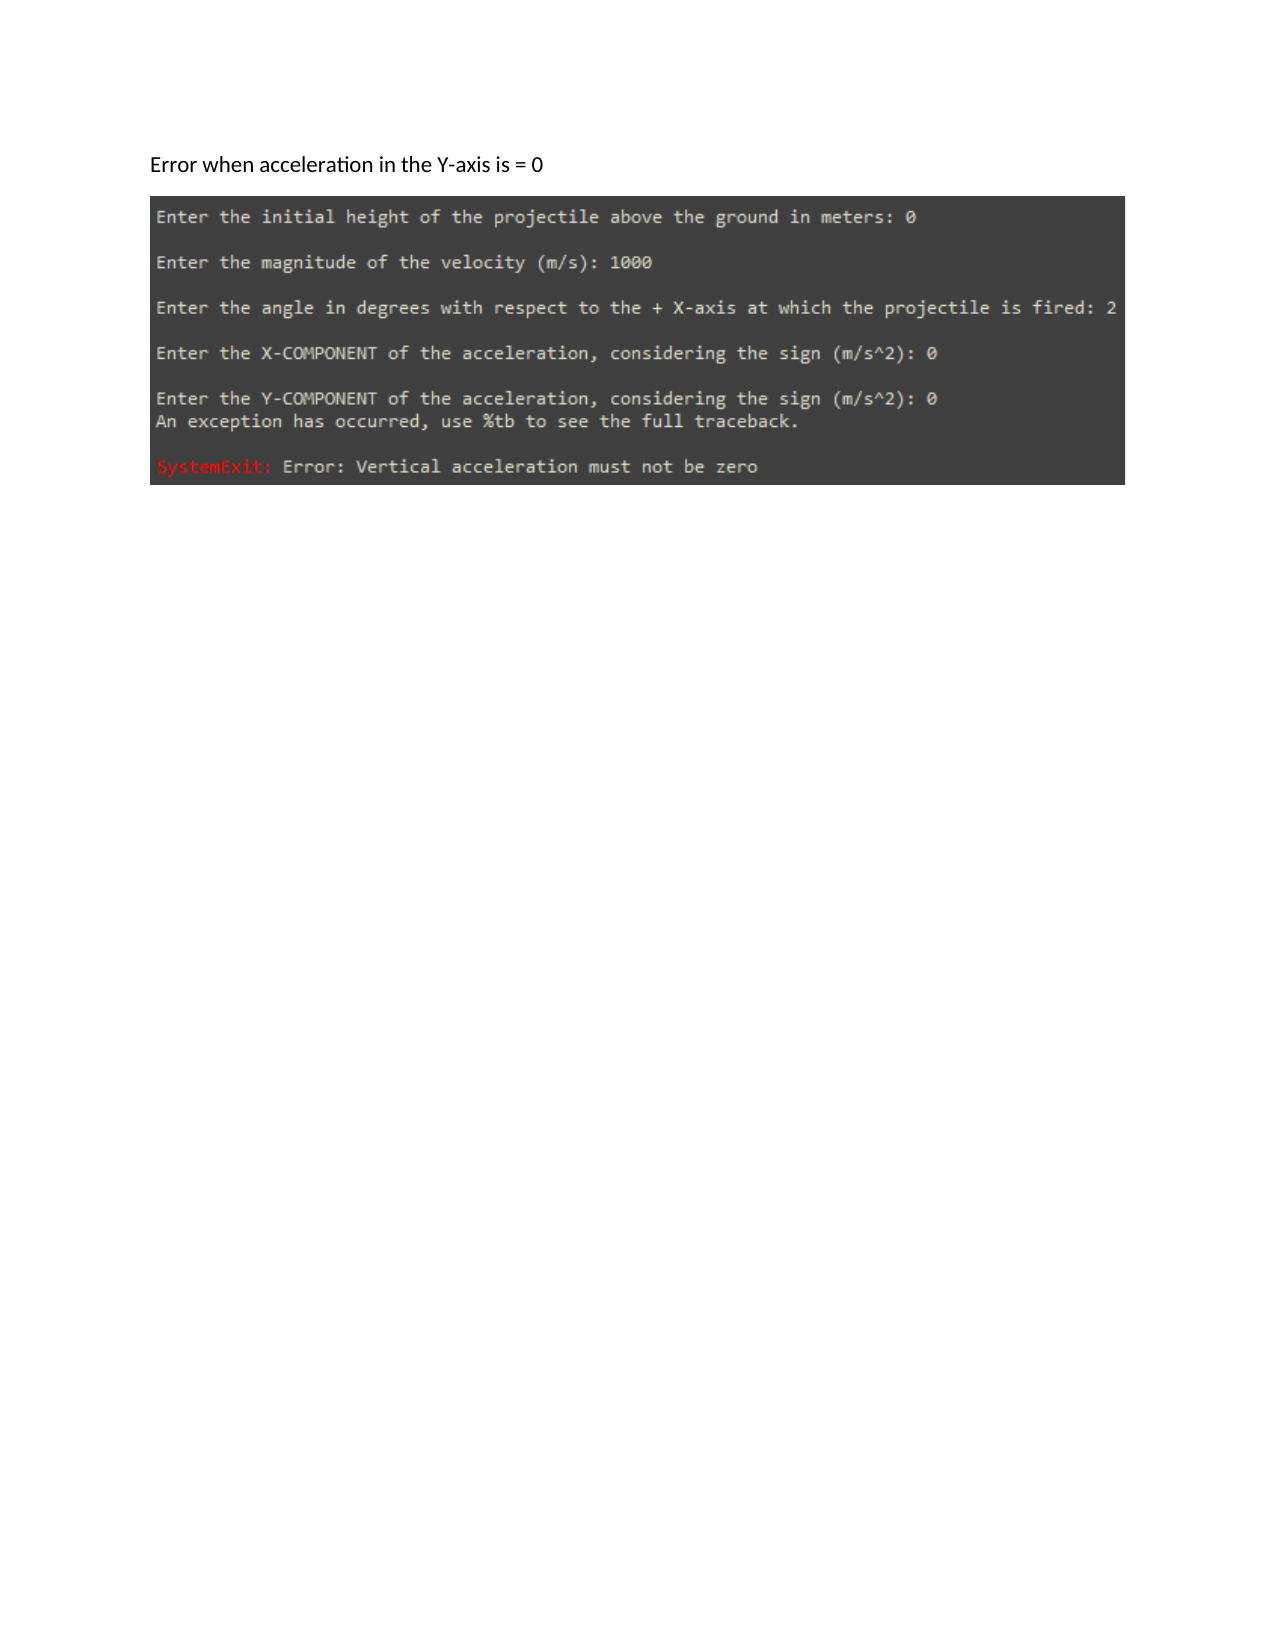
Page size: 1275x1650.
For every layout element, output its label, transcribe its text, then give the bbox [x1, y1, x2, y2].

text Error when acceleration in the Y-axis is = 0 [150, 150, 1125, 178]
picture [150, 196, 1125, 485]
